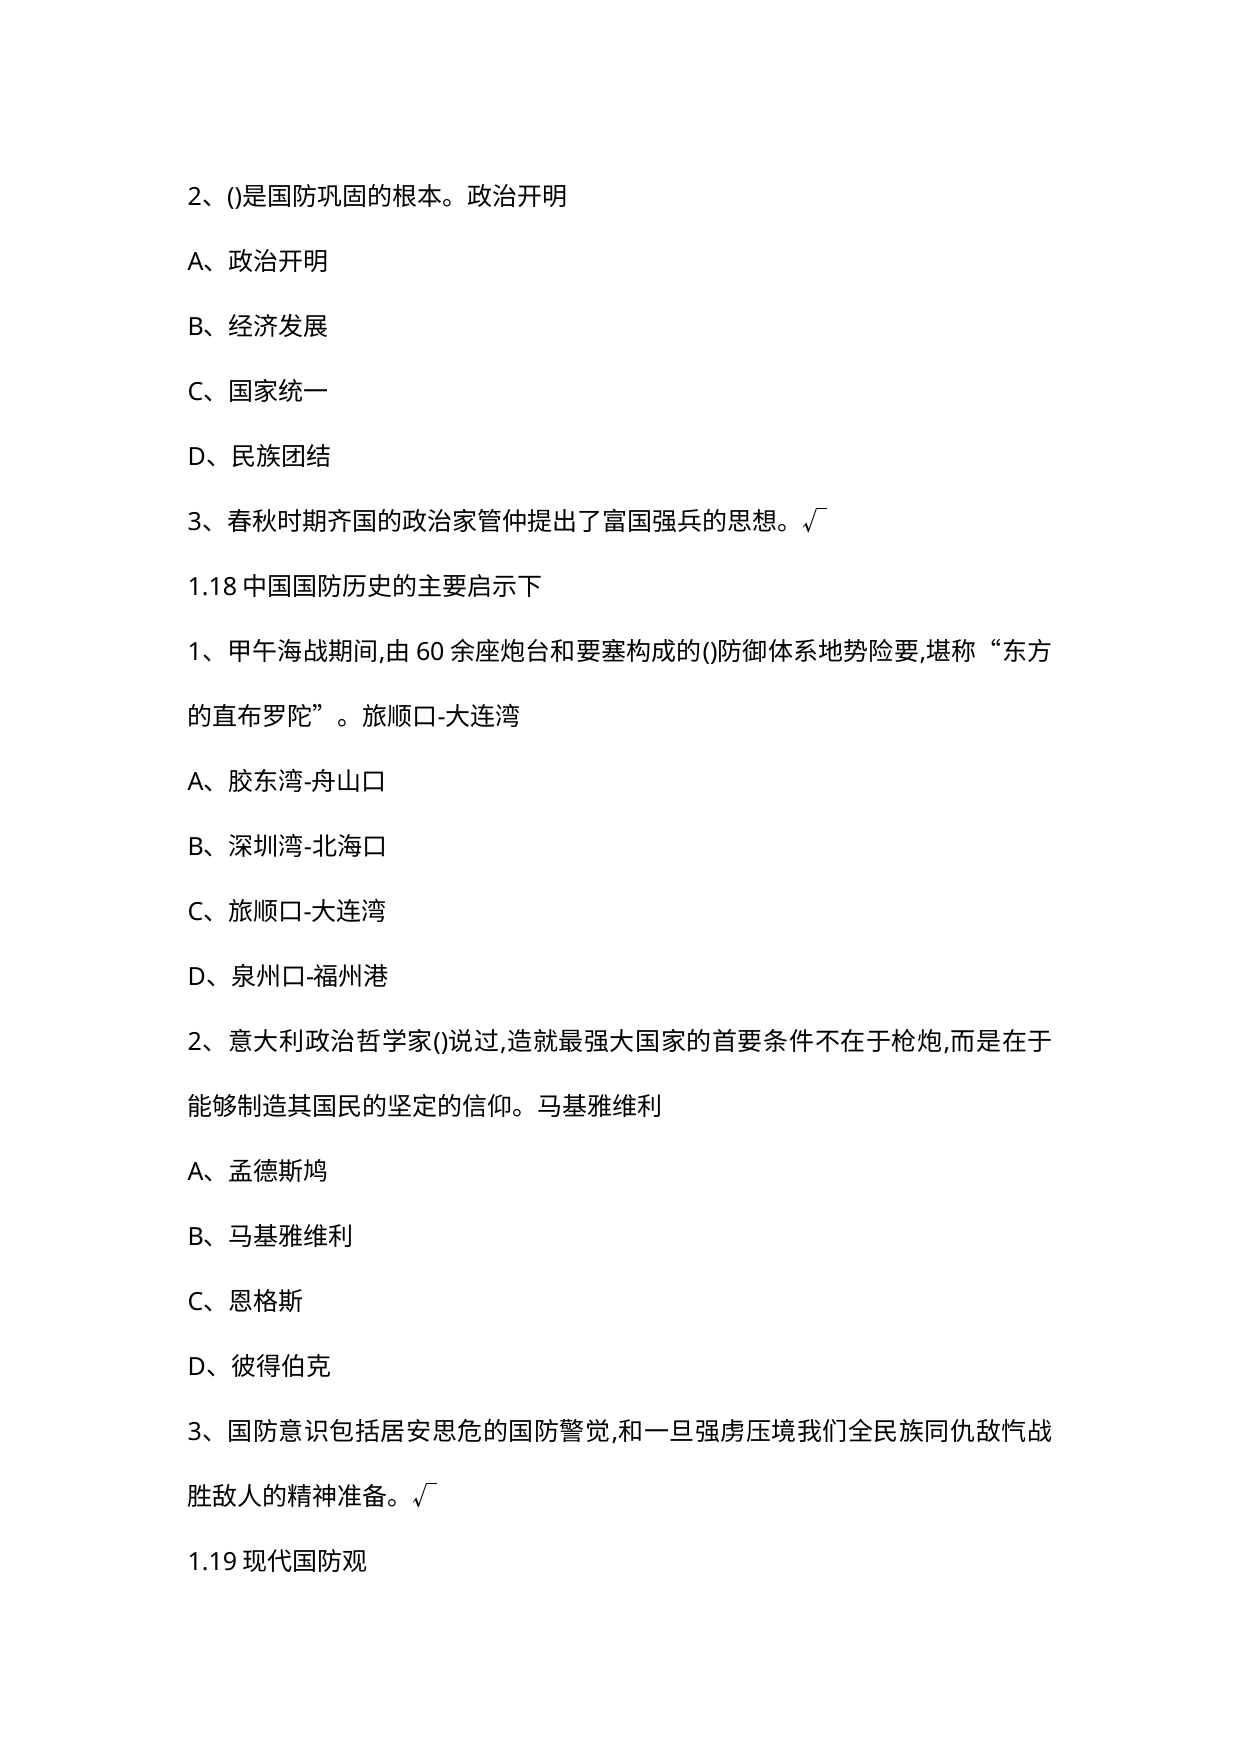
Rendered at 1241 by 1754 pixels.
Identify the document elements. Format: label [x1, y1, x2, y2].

text [187, 162, 1053, 1592]
